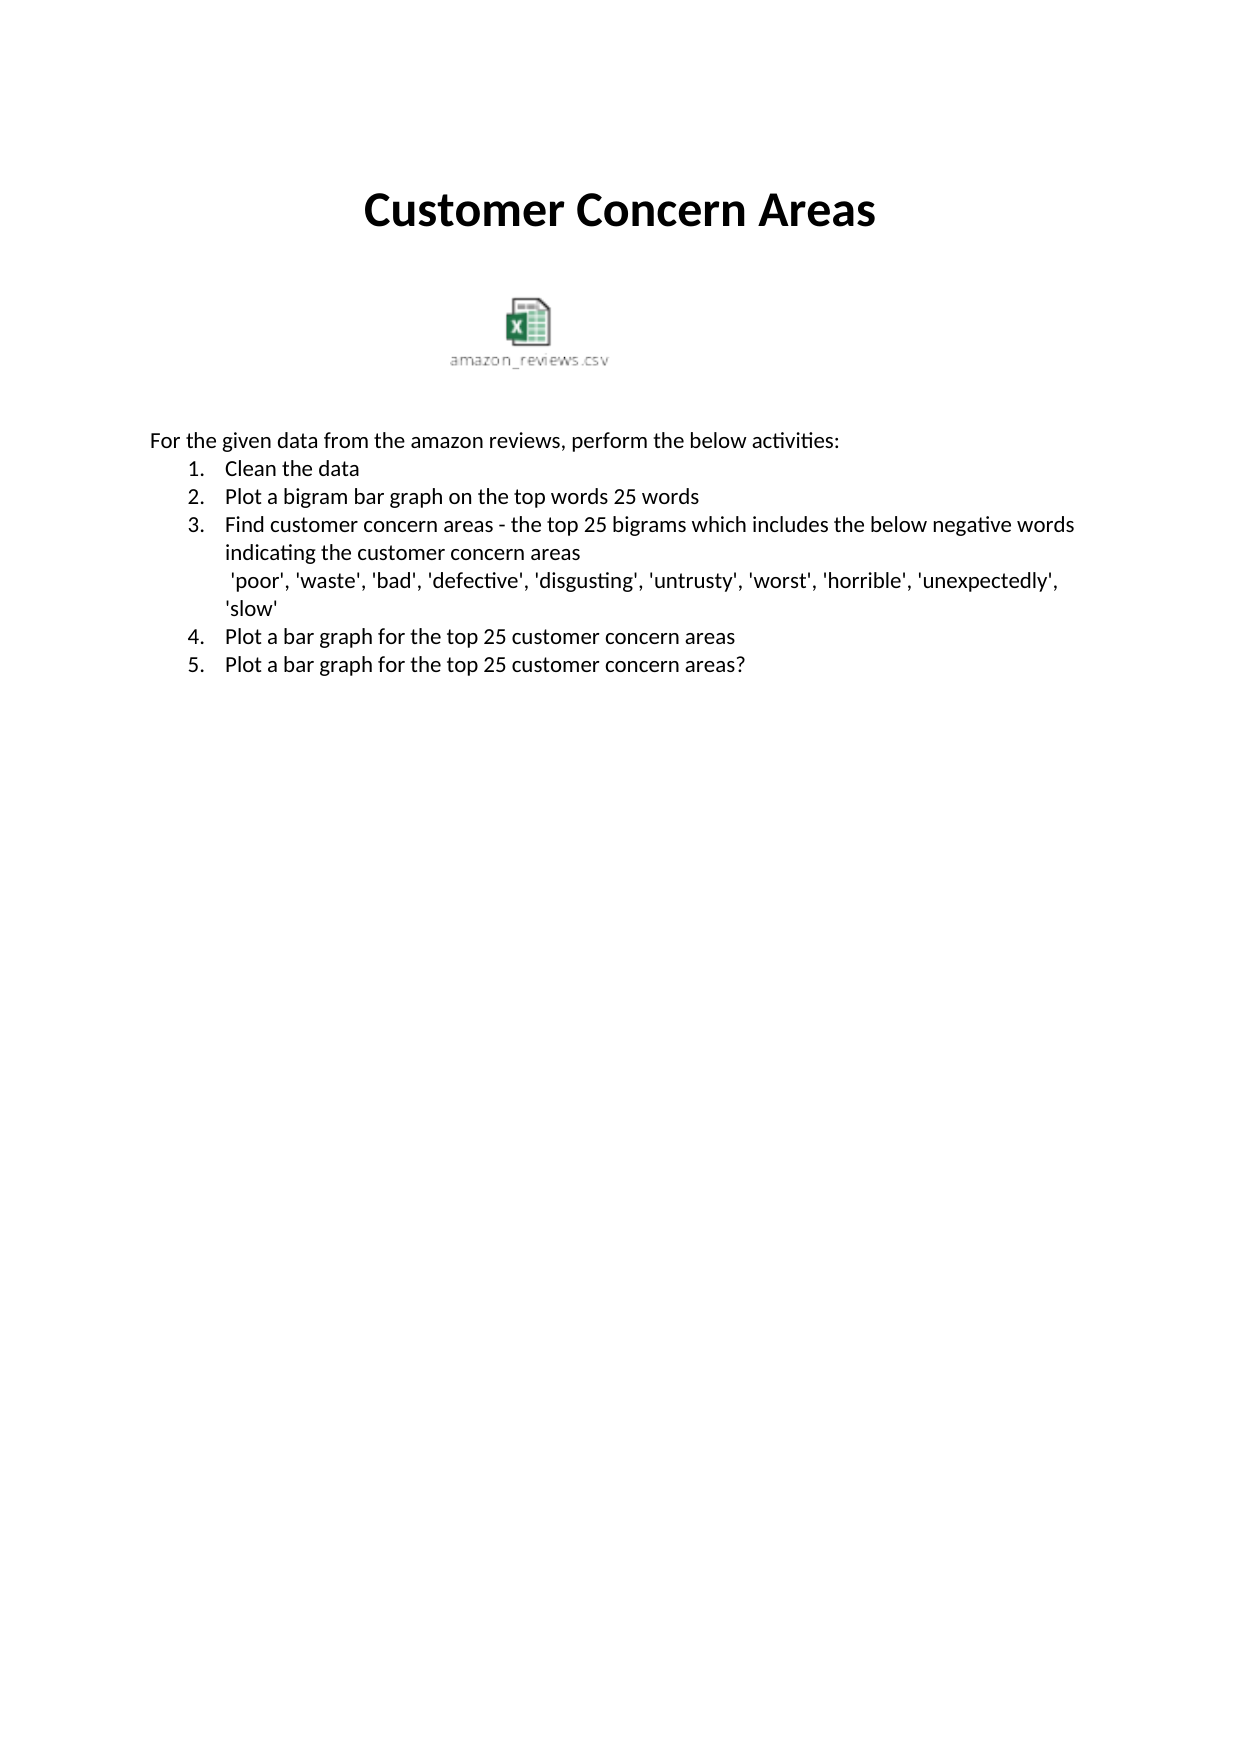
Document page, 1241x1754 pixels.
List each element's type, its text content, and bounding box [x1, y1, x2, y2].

list Plot a bigram bar graph on the top words 25 words [187, 482, 1090, 510]
list Plot a bar graph for the top 25 customer concern areas? [187, 650, 1090, 678]
text Customer Concern Areas [150, 178, 1090, 239]
list Find customer concern areas - the top 25 bigrams which includes the below negative words indicating the customer concern areas [187, 510, 1090, 566]
list Clean the data [187, 454, 1090, 482]
list Plot a bar graph for the top 25 customer concern areas [187, 622, 1090, 650]
text For the given data from the amazon reviews, perform the below activities: [150, 426, 1090, 454]
list 'poor', 'waste', 'bad', 'defective', 'disgusting', 'untrusty', 'worst', 'horrible', 'unexpectedly', 'slow' [225, 566, 1090, 622]
